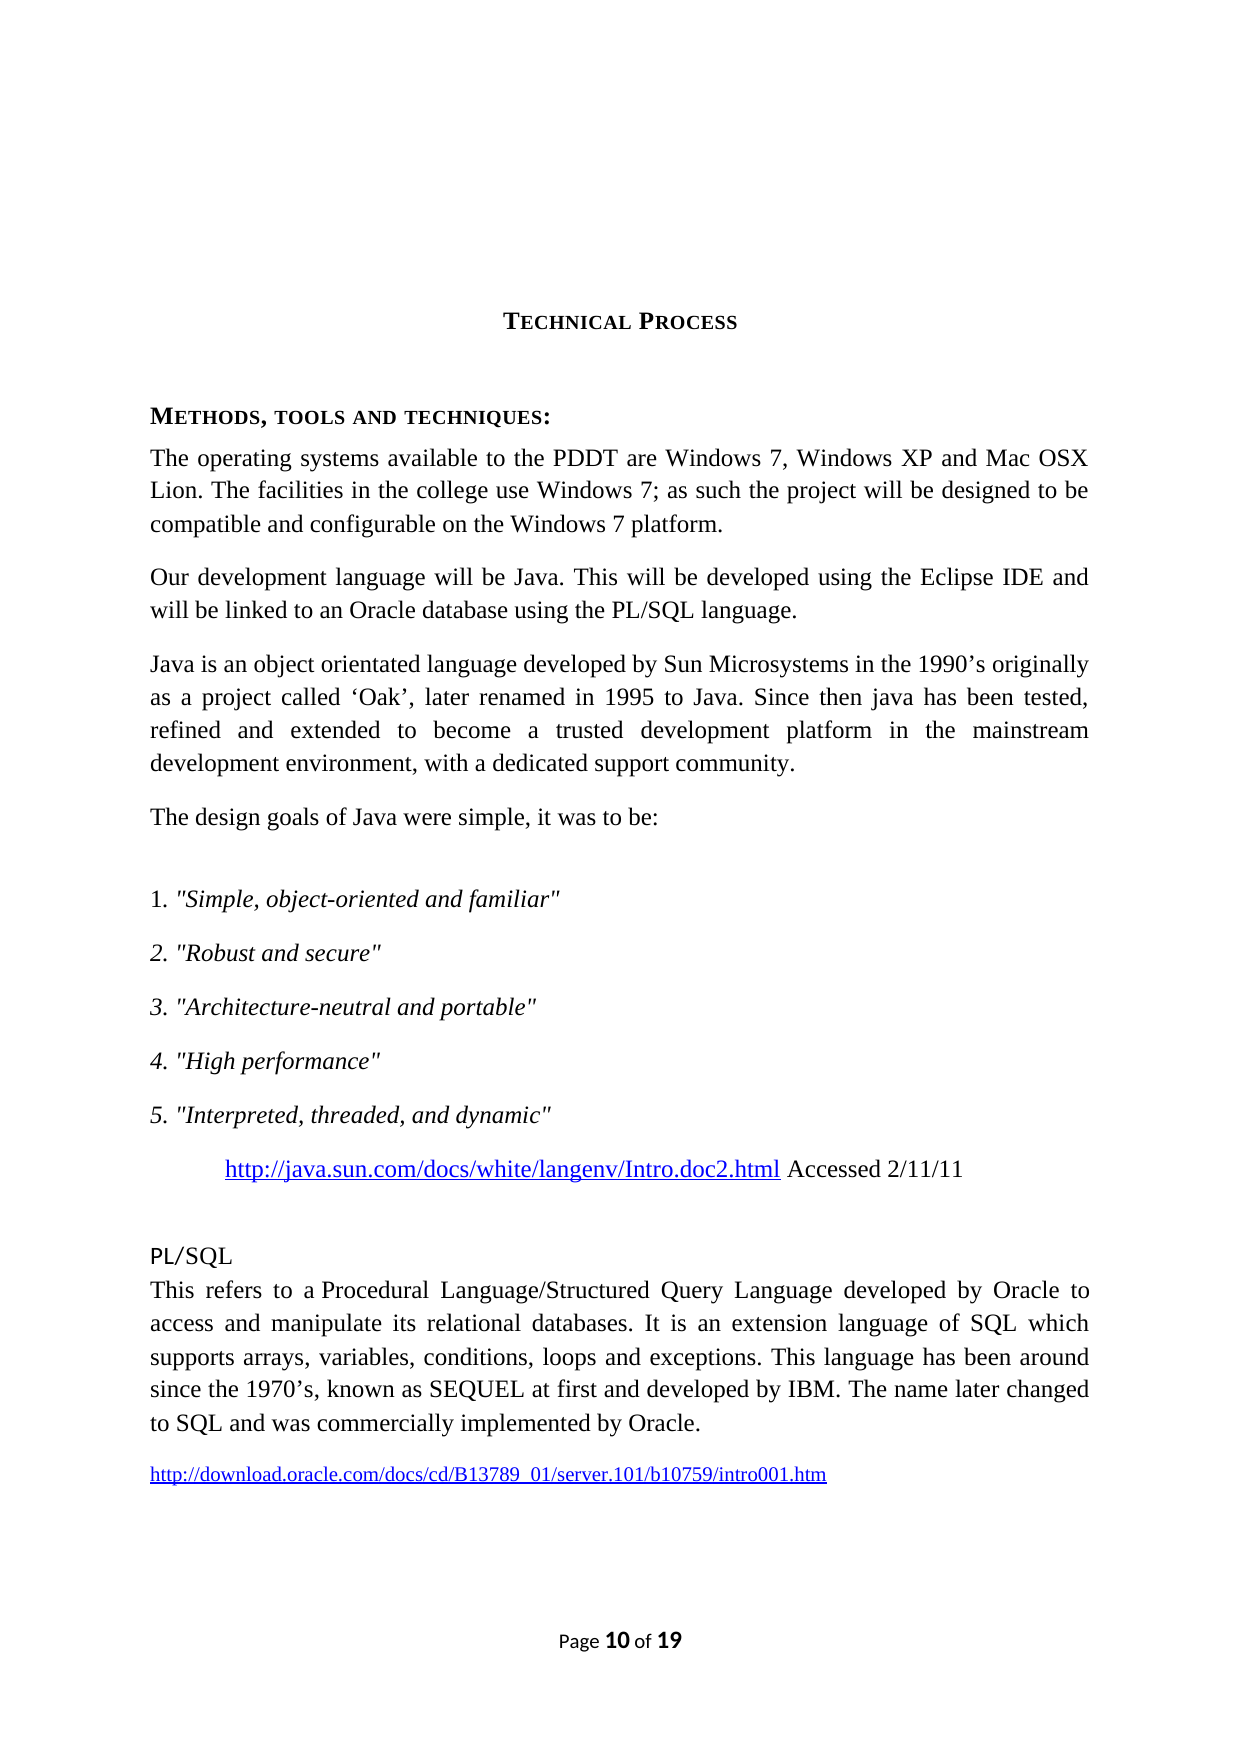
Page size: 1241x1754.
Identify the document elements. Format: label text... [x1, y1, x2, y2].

text Java is an object orientated language developed by Sun Microsystems in the 1990’s originally as a project called ‘Oak’, later renamed in 1995 to Java. Since then java has been tested, refined and extended to become a trusted development platform in the mainstream development environment, with a dedicated support community. [150, 649, 1090, 777]
text 3. "Architecture-neutral and portable" [150, 992, 1090, 1021]
subtitle Technical Process [150, 306, 1090, 335]
text The operating systems available to the PDDT are Windows 7, Windows XP and Mac OSX Lion. The facilities in the college use Windows 7; as such the project will be designed to be compatible and configurable on the Windows 7 platform. [150, 443, 1090, 537]
text This refers to a Procedural Language/Structured Query Language developed by Oracle to access and manipulate its relational databases. It is an extension language of SQL which supports arrays, variables, conditions, loops and exceptions. This language has been around since the 1970’s, known as SEQUEL at first and developed by IBM. The name later changed to SQL and was commercially implemented by Oracle. [150, 1276, 1090, 1309]
subtitle PL/SQL [150, 1241, 1090, 1271]
text This refers to a Procedural Language/Structured Query Language developed by Oracle to access and manipulate its relational databases. It is an extension language of SQL which supports arrays, variables, conditions, loops and exceptions. This language has been around since the 1970’s, known as SEQUEL at first and developed by IBM. The name later changed to SQL and was commercially implemented by Oracle. [150, 1403, 1090, 1436]
text 4. "High performance" [150, 1046, 1090, 1075]
text http://download.oracle.com/docs/cd/B13789_01/server.101/b10759/intro001.htm [150, 1461, 1090, 1486]
text Our development language will be Java. This will be developed using the Eclipse IDE and will be linked to an Oracle database using the PL/SQL language. [150, 562, 1090, 624]
subtitle Methods, tools and techniques: [150, 401, 1090, 430]
list http://java.sun.com/docs/white/langenv/Intro.doc2.html Accessed 2/11/11 [225, 1154, 1090, 1182]
text 2. "Robust and secure" [150, 938, 1090, 967]
text 5. "Interpreted, threaded, and dynamic" [150, 1100, 1090, 1128]
text The design goals of Java were simple, it was to be: [150, 802, 1090, 831]
text 1. "Simple, object-oriented and familiar" [150, 856, 1090, 913]
